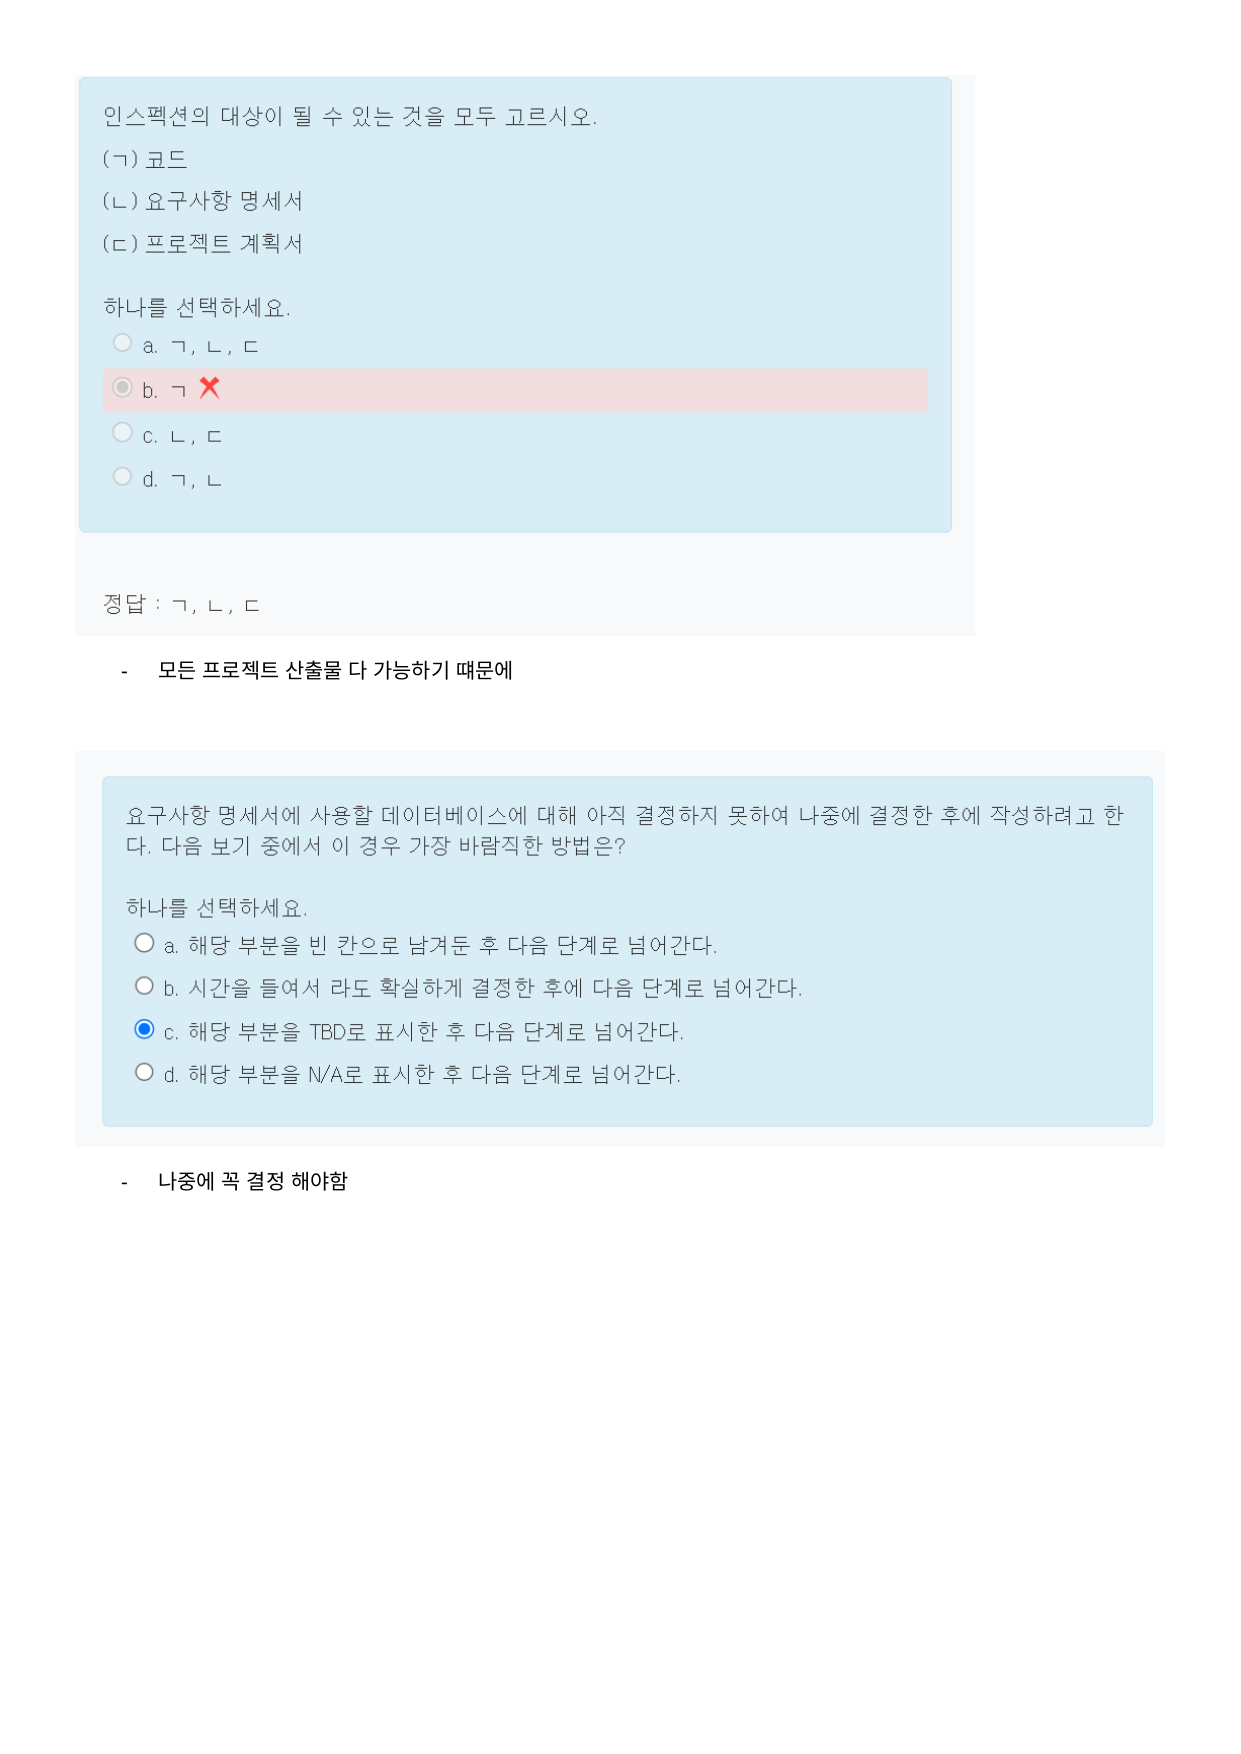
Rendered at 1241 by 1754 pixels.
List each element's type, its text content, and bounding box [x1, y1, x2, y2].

list 나중에 꼭 결정 해야함 [121, 1165, 1165, 1196]
list 모든 프로젝트 산출물 다 가능하기 떄문에 [121, 654, 1165, 684]
picture [75, 75, 976, 636]
picture [75, 751, 1166, 1147]
